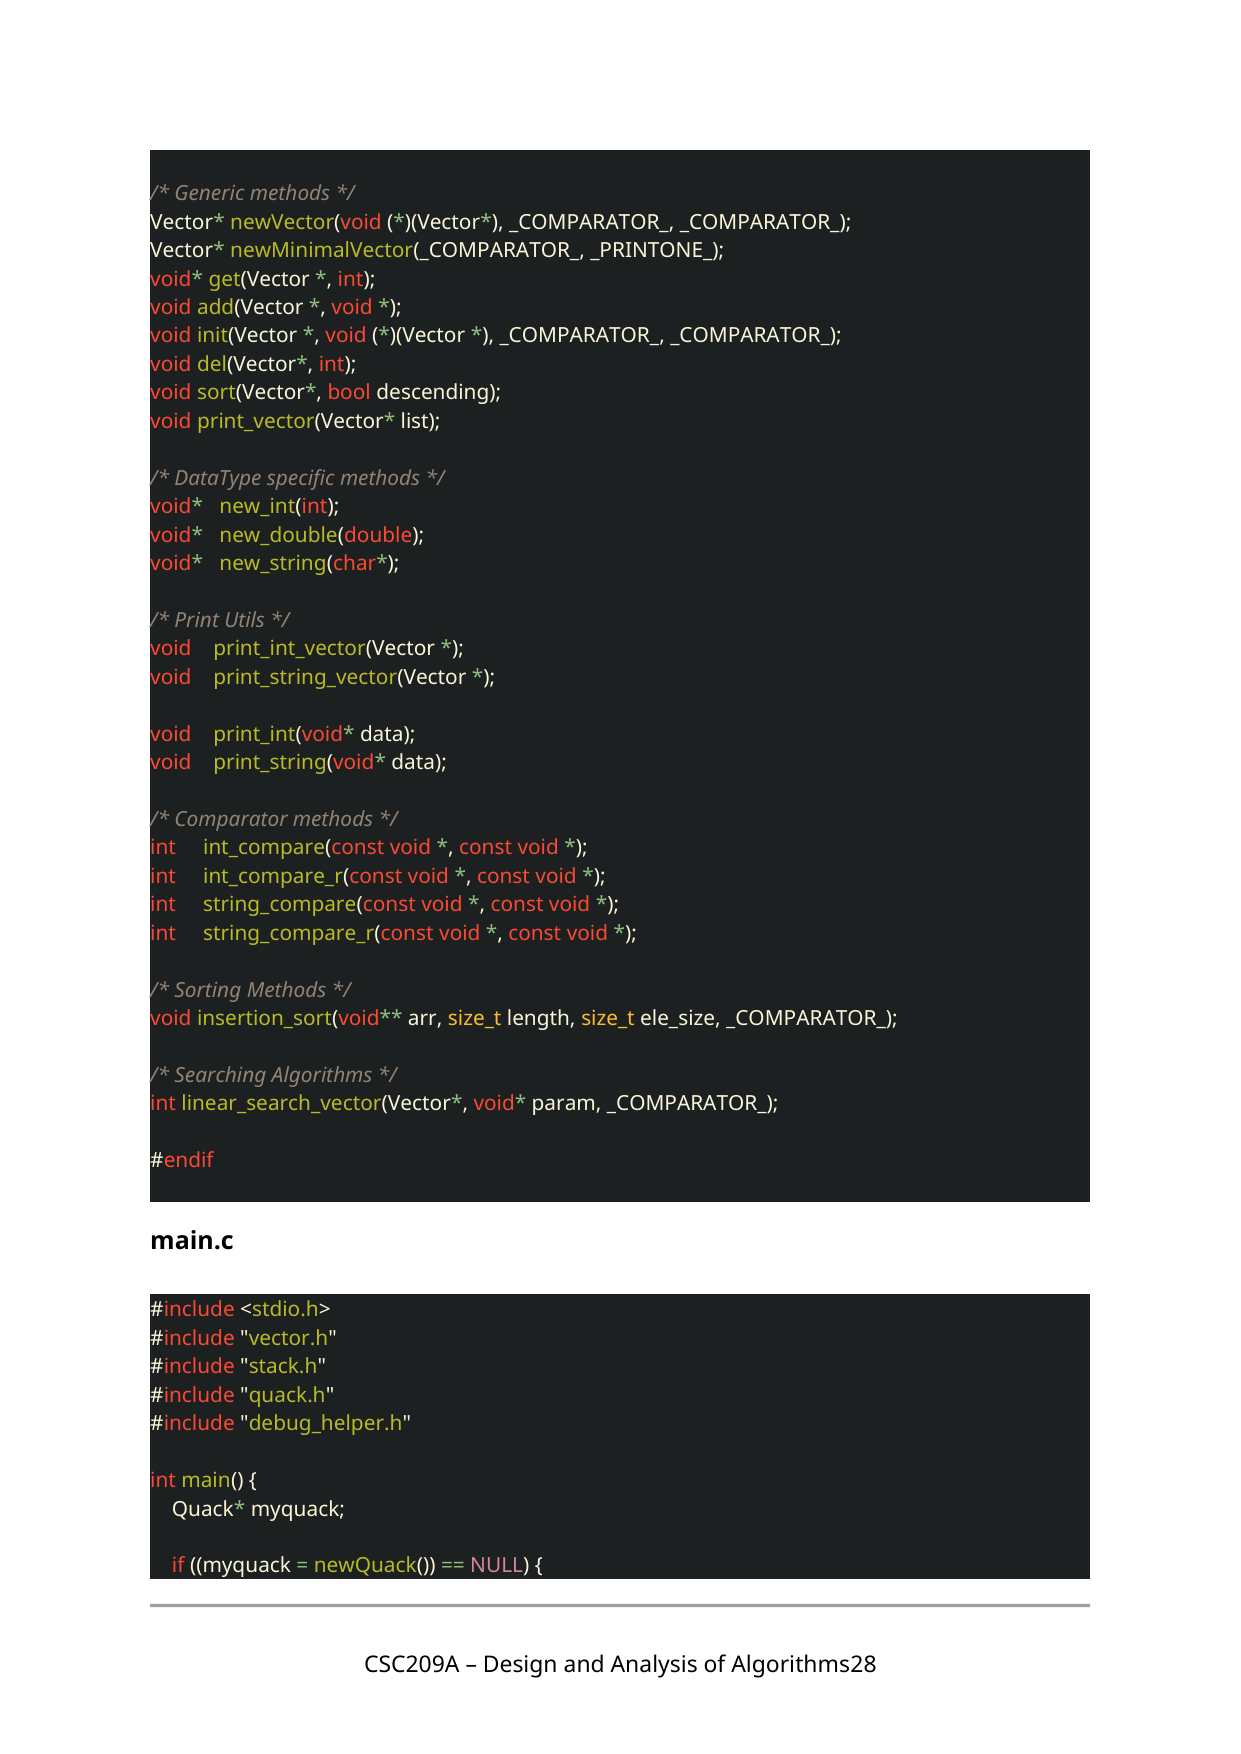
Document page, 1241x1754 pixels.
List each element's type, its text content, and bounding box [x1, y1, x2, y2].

text void del(Vector*, int); [150, 349, 1090, 377]
text void* new_string(char*); [150, 548, 1090, 577]
text #include "debug_helper.h" [150, 1408, 1090, 1437]
text void sort(Vector*, bool descending); [150, 377, 1090, 406]
text int int_compare(const void *, const void *); [150, 832, 1090, 861]
text Vector* newVector(void (*)(Vector*), _COMPARATOR_, _COMPARATOR_); [150, 207, 1090, 235]
text /* Searching Algorithms */ [150, 1060, 1090, 1088]
text #include <stdio.h> [150, 1294, 1090, 1323]
text int main() { [150, 1465, 1090, 1494]
text /* Sorting Methods */ [150, 975, 1090, 1003]
text Quack* myquack; [150, 1494, 1090, 1522]
text int int_compare_r(const void *, const void *); [150, 861, 1090, 889]
text void* get(Vector *, int); [150, 264, 1090, 292]
text /* Comparator methods */ [150, 804, 1090, 832]
text Vector* newMinimalVector(_COMPARATOR_, _PRINTONE_); [150, 235, 1090, 264]
text void init(Vector *, void (*)(Vector *), _COMPARATOR_, _COMPARATOR_); [150, 321, 1090, 349]
text #include "stack.h" [150, 1351, 1090, 1380]
text #include "vector.h" [150, 1323, 1090, 1351]
text void* new_int(int); [150, 491, 1090, 520]
text #endif [150, 1145, 1090, 1174]
text void print_int_vector(Vector *); [150, 633, 1090, 662]
text if ((myquack = newQuack()) == NULL) { [150, 1551, 1090, 1579]
text void print_vector(Vector* list); [150, 406, 1090, 434]
text #include "quack.h" [150, 1380, 1090, 1408]
text void add(Vector *, void *); [150, 292, 1090, 321]
text /* DataType specific methods */ [150, 463, 1090, 491]
text /* Generic methods */ [150, 178, 1090, 207]
text void insertion_sort(void** arr, size_t length, size_t ele_size, _COMPARATOR_); [150, 1003, 1090, 1032]
text void print_int(void* data); [150, 719, 1090, 747]
text void print_string_vector(Vector *); [150, 662, 1090, 690]
text int string_compare_r(const void *, const void *); [150, 918, 1090, 946]
text int string_compare(const void *, const void *); [150, 889, 1090, 918]
text int linear_search_vector(Vector*, void* param, _COMPARATOR_); [150, 1088, 1090, 1117]
subtitle main.c [150, 1223, 1090, 1257]
text /* Print Utils */ [150, 605, 1090, 633]
text void* new_double(double); [150, 520, 1090, 548]
text void print_string(void* data); [150, 747, 1090, 776]
